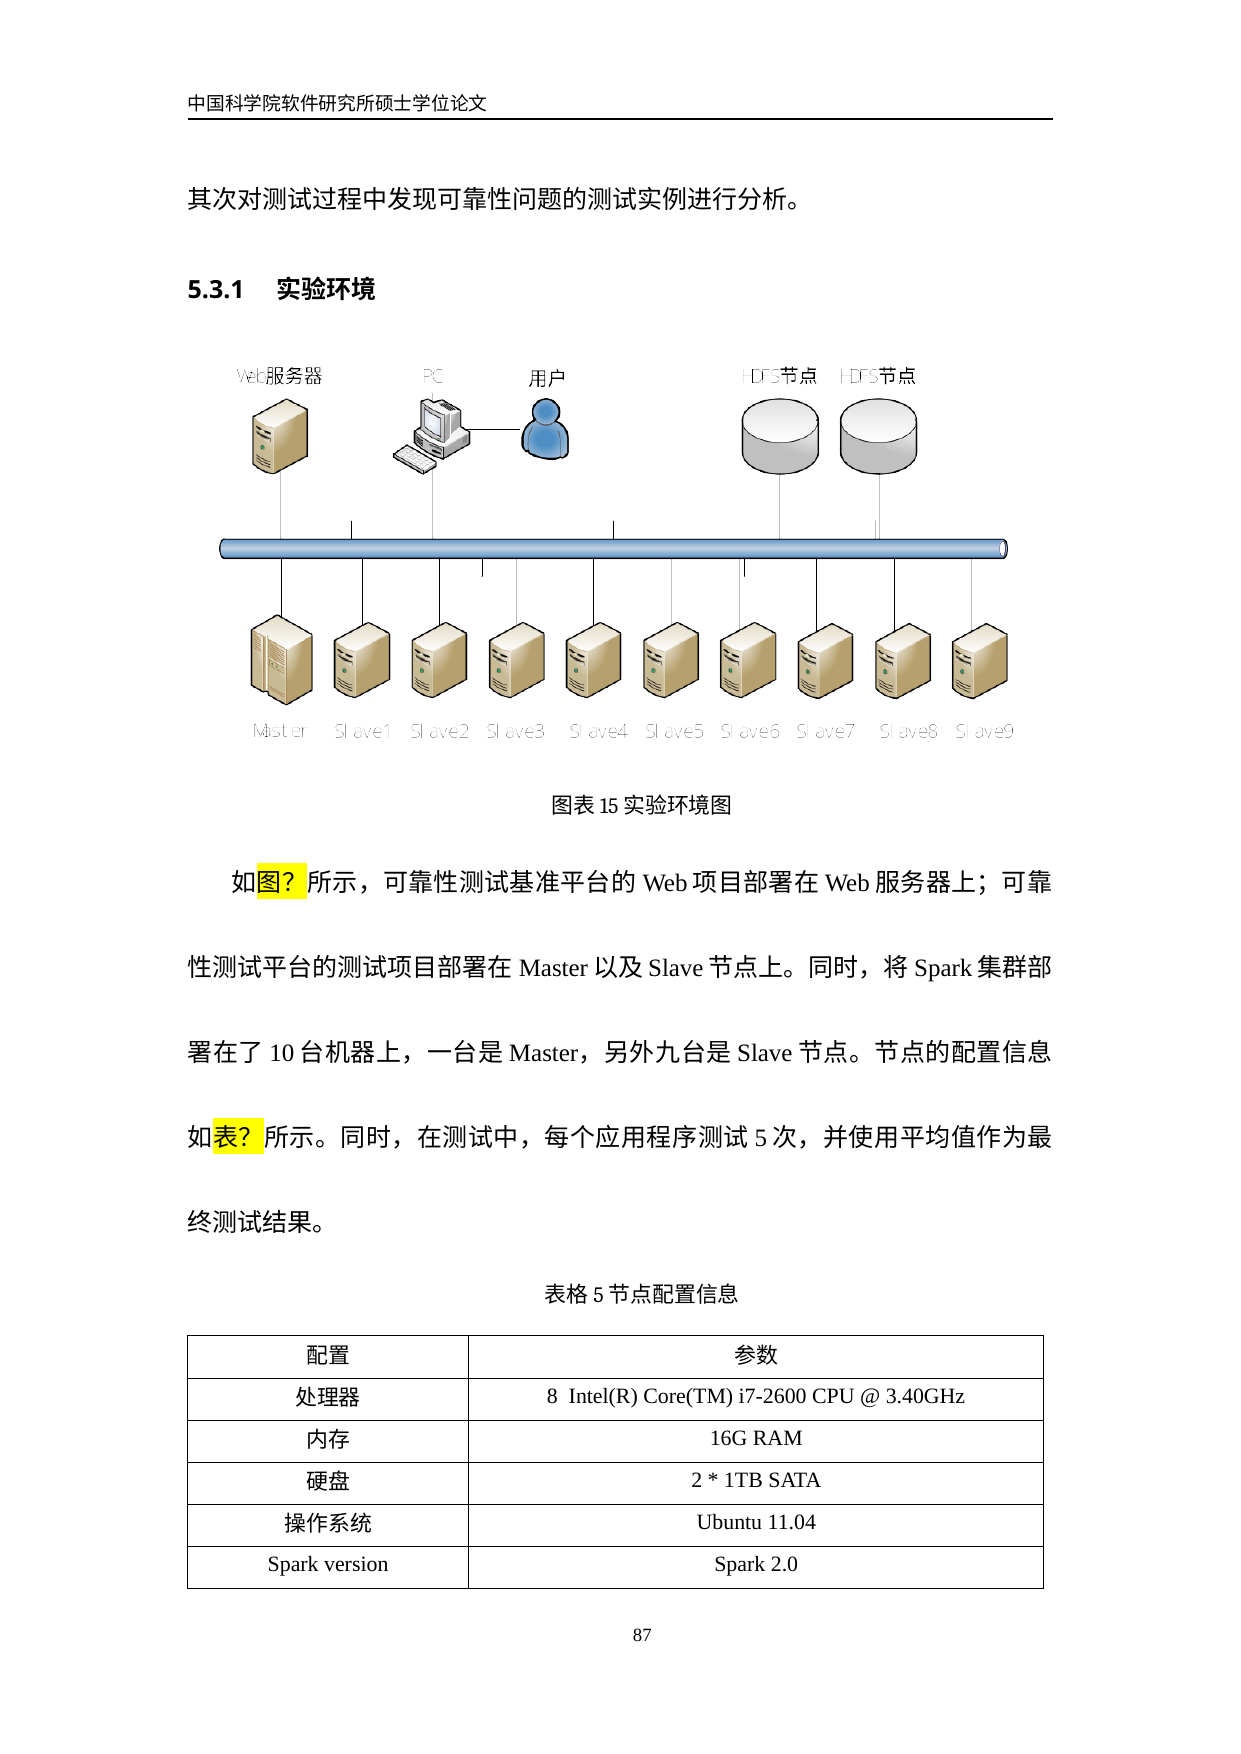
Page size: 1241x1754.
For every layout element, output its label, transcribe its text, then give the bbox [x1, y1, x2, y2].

subtitle 实验环境 [187, 253, 1053, 321]
table_cell 8 Intel(R) Core(TM) i7-2600 CPU @ 3.40GHz [469, 1379, 1043, 1419]
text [187, 164, 1053, 232]
table_cell Spark version [188, 1547, 468, 1588]
table_cell Ubuntu 11.04 [469, 1505, 1043, 1546]
table_header 参数 [469, 1336, 1043, 1377]
table_header 配置 [188, 1336, 468, 1377]
table_cell 处理器 [188, 1379, 468, 1419]
table_cell 硬盘 [188, 1463, 468, 1504]
table_cell 16G RAM [469, 1421, 1043, 1462]
text 如图？所示，可靠性测试基准平台的Web项目部署在Web服务器上；可靠性测试平台的测试项目部署在Master以及Slave节点上。同时，将Spark集群部署在了10台机器上，一台是Master，另外九台是Slave节点。节点的配置信息如表？所示。同时，在测试中，每个应用程序测试5次，并使用平均值作为最终测试结果。 [187, 847, 1053, 1254]
table_cell 内存 [188, 1421, 468, 1462]
table_cell 操作系统 [188, 1505, 468, 1546]
table_cell 2 * 1TB SATA [469, 1463, 1043, 1504]
table_cell Spark 2.0 [469, 1547, 1043, 1588]
